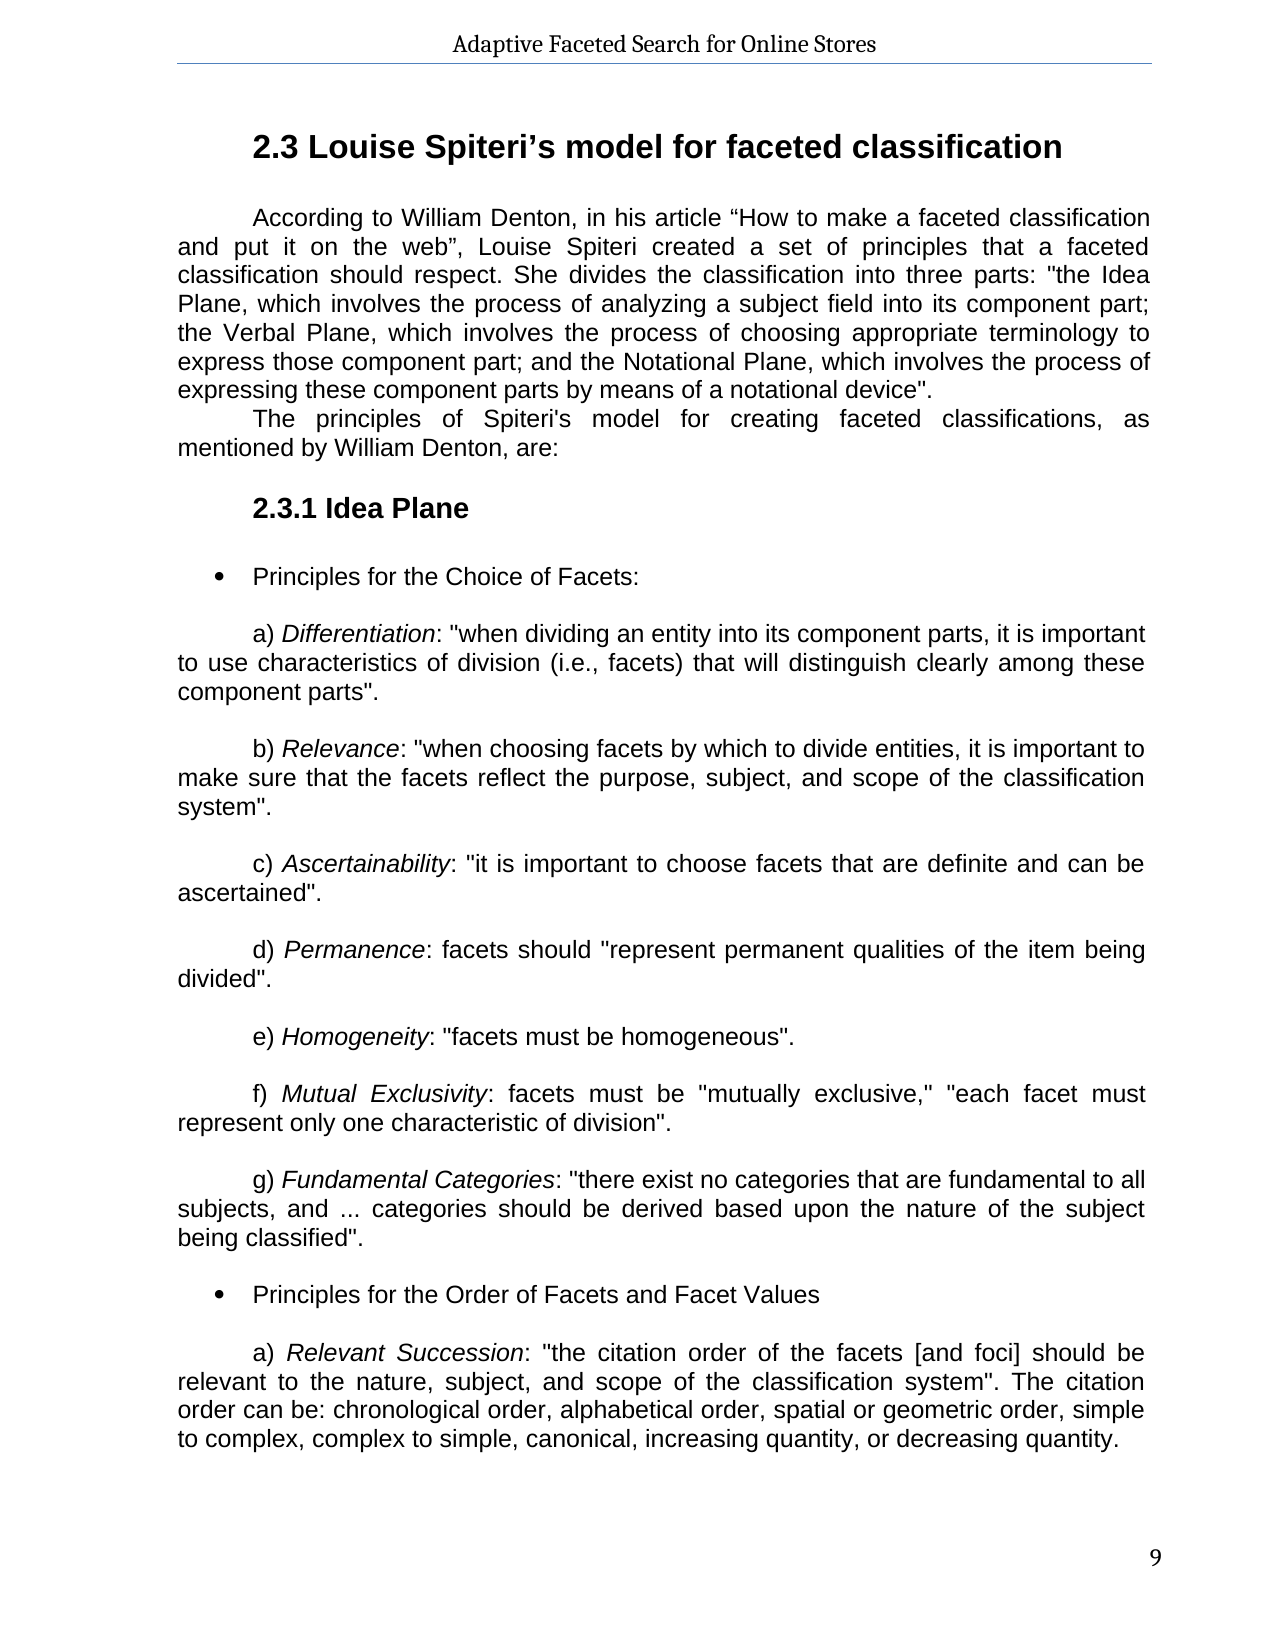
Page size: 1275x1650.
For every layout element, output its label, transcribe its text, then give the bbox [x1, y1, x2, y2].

text According to William Denton, in his article “How to make a faceted classification and put it on the web”, Louise Spiteri created a set of principles that a faceted classification should respect. She divides the classification into three parts: "the Idea Plane, which involves the process of analyzing a subject field into its component part; the Verbal Plane, which involves the process of choosing appropriate terminology to express those component part; and the Notational Plane, which involves the process of expressing these component parts by means of a notational device". [177, 203, 1152, 404]
text e) Homogeneity: "facets must be homogeneous". [177, 1022, 1147, 1050]
text b) Relevance: "when choosing facets by which to divide entities, it is important to make sure that the facets reflect the purpose, subject, and scope of the classification system". [177, 734, 1147, 820]
text g) Fundamental Categories: "there exist no categories that are fundamental to all subjects, and ... categories should be derived based upon the nature of the subject being classified". [177, 1165, 1147, 1252]
text a) Differentiation: "when dividing an entity into its component parts, it is important to use characteristics of division (i.e., facets) that will distinguish clearly among these component parts". [177, 619, 1147, 705]
list Principles for the Order of Facets and Facet Values [215, 1280, 1147, 1309]
subtitle 2.3.1 Idea Plane [252, 491, 1027, 524]
text f) Mutual Exclusivity: facets must be "mutually exclusive," "each facet must represent only one characteristic of division". [177, 1079, 1147, 1137]
subtitle 2.3 Louise Spiteri’s model for faceted classification [177, 127, 1152, 166]
text The principles of Spiteri's model for creating faceted classifications, as mentioned by William Denton, are: [177, 404, 1152, 462]
text c) Ascertainability: "it is important to choose facets that are definite and can be ascertained". [177, 849, 1147, 907]
text d) Permanence: facets should "represent permanent qualities of the item being divided". [177, 935, 1147, 993]
text a) Relevant Succession: "the citation order of the facets [and foci] should be relevant to the nature, subject, and scope of the classification system". The citation order can be: chronological order, alphabetical order, spatial or geometric order, simple to complex, complex to simple, canonical, increasing quantity, or decreasing quantity. [177, 1338, 1147, 1453]
list Principles for the Choice of Facets: [215, 562, 1147, 590]
